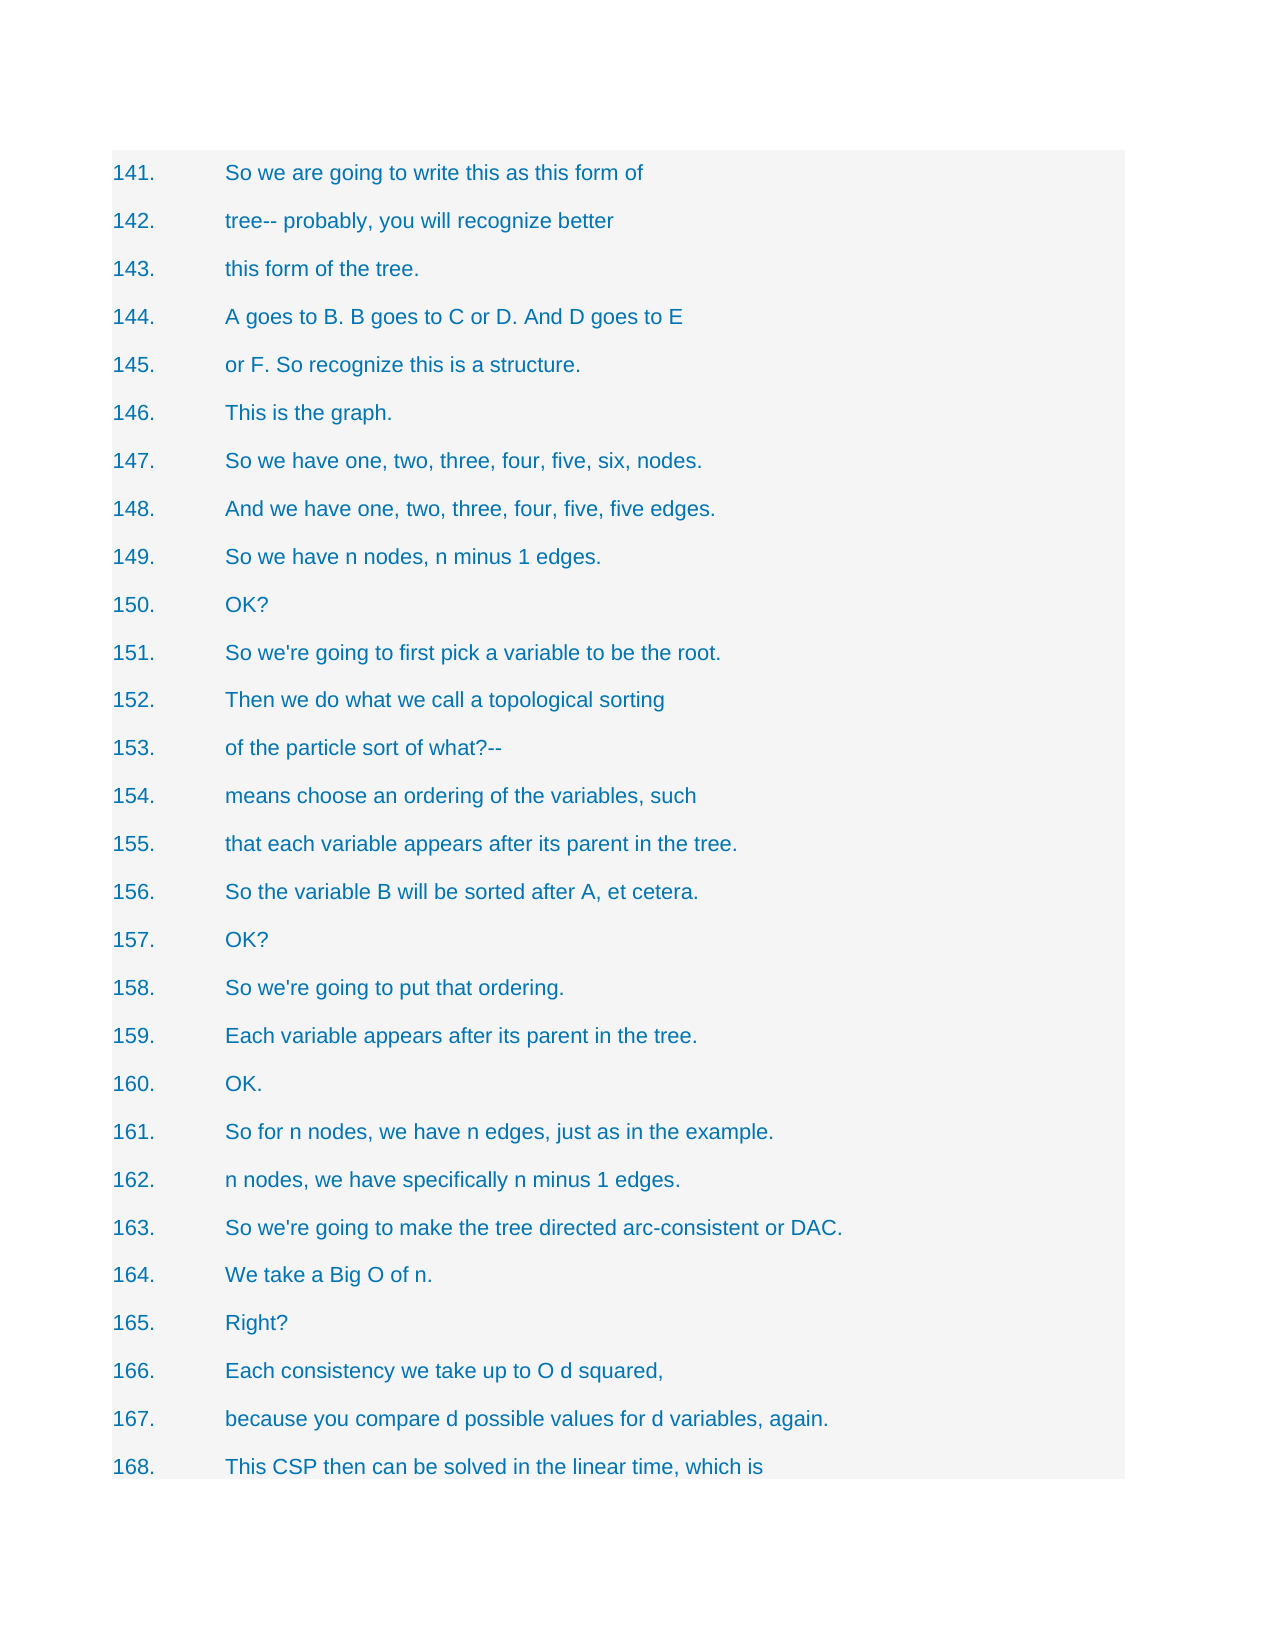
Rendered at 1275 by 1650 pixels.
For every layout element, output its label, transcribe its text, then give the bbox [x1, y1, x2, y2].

list Each variable appears after its parent in the tree. [112, 1012, 1125, 1048]
list tree-- probably, you will recognize better [112, 198, 1125, 233]
list So we are going to write this as this form of [112, 150, 1125, 185]
list We take a Big O of n. [112, 1252, 1125, 1287]
list So we're going to first pick a variable to be the root. [112, 629, 1125, 664]
list This CSP then can be solved in the linear time, which is [112, 1444, 1125, 1479]
list Then we do what we call a topological sorting [112, 677, 1125, 712]
list So we're going to make the tree directed arc-consistent or DAC. [112, 1204, 1125, 1239]
list This is the graph. [112, 389, 1125, 425]
list And we have one, two, three, four, five, five edges. [112, 485, 1125, 521]
list So we have one, two, three, four, five, six, nodes. [112, 437, 1125, 473]
list Each consistency we take up to O d squared, [112, 1348, 1125, 1383]
list So we have n nodes, n minus 1 edges. [112, 533, 1125, 569]
list OK? [112, 917, 1125, 952]
list So for n nodes, we have n edges, just as in the example. [112, 1108, 1125, 1144]
list OK? [112, 581, 1125, 617]
list A goes to B. B goes to C or D. And D goes to E [112, 294, 1125, 329]
list n nodes, we have specifically n minus 1 edges. [112, 1156, 1125, 1192]
list of the particle sort of what?-- [112, 725, 1125, 760]
list means choose an ordering of the variables, such [112, 773, 1125, 808]
list or F. So recognize this is a structure. [112, 342, 1125, 377]
list this form of the tree. [112, 246, 1125, 281]
list Right? [112, 1300, 1125, 1335]
list because you compare d possible values for d variables, again. [112, 1396, 1125, 1431]
list OK. [112, 1060, 1125, 1096]
list So we're going to put that ordering. [112, 964, 1125, 1000]
list that each variable appears after its parent in the tree. [112, 821, 1125, 856]
list So the variable B will be sorted after A, et cetera. [112, 869, 1125, 904]
